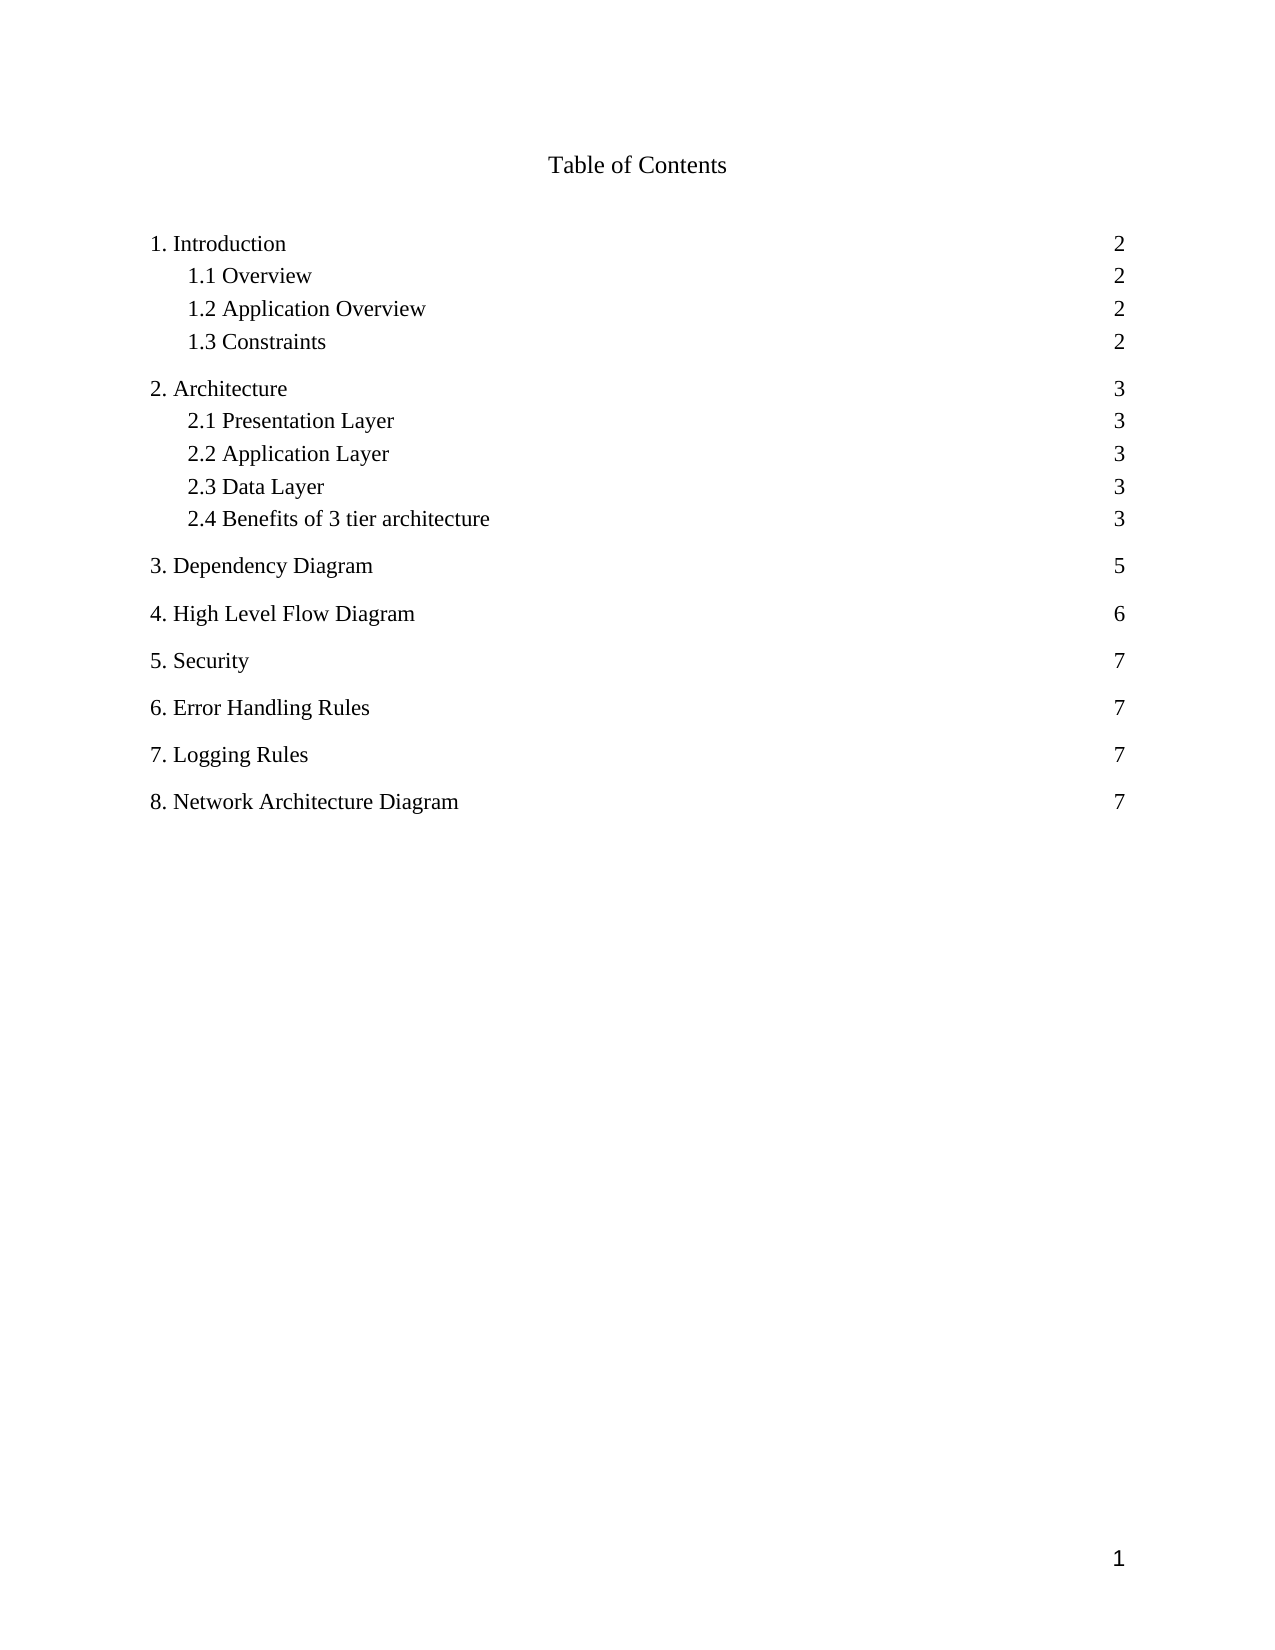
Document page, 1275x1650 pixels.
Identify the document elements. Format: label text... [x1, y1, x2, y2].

text Table of Contents [150, 150, 1125, 179]
